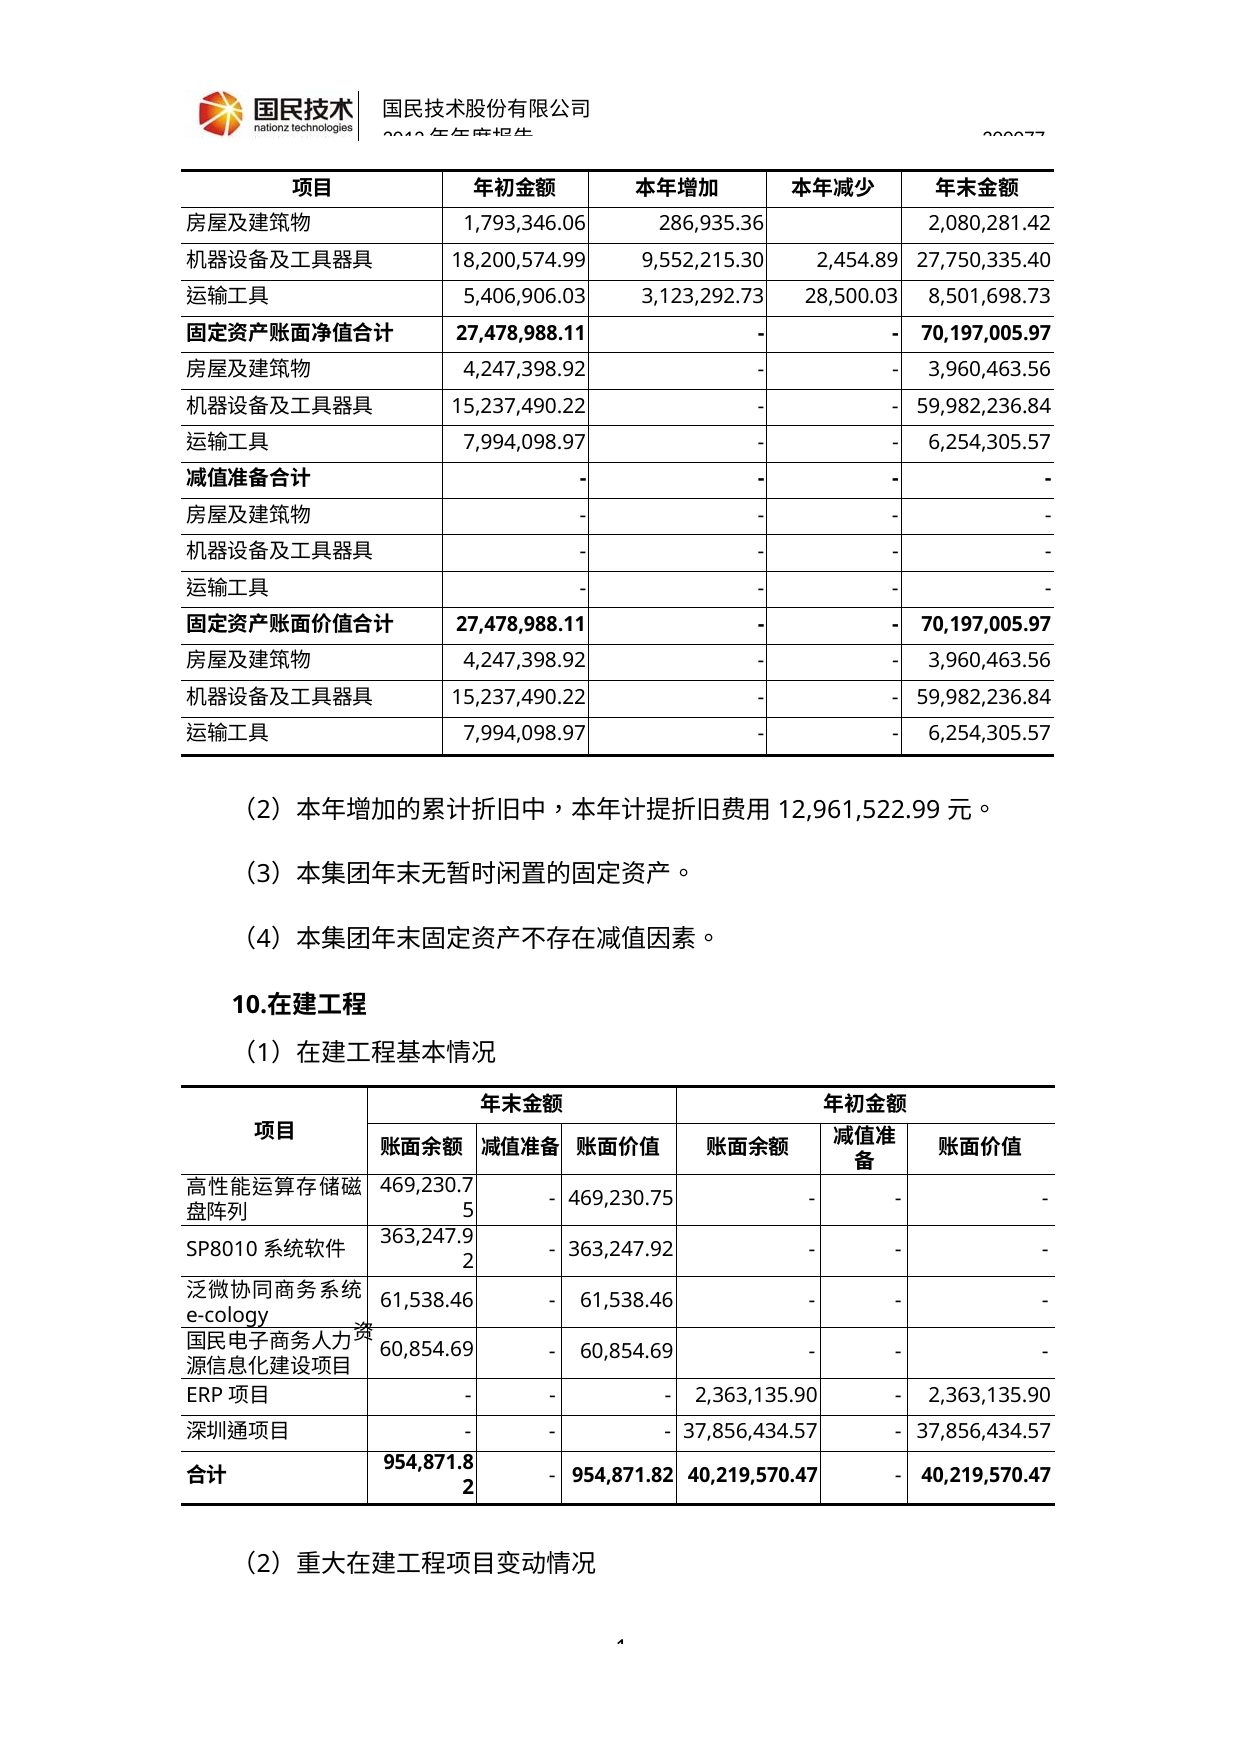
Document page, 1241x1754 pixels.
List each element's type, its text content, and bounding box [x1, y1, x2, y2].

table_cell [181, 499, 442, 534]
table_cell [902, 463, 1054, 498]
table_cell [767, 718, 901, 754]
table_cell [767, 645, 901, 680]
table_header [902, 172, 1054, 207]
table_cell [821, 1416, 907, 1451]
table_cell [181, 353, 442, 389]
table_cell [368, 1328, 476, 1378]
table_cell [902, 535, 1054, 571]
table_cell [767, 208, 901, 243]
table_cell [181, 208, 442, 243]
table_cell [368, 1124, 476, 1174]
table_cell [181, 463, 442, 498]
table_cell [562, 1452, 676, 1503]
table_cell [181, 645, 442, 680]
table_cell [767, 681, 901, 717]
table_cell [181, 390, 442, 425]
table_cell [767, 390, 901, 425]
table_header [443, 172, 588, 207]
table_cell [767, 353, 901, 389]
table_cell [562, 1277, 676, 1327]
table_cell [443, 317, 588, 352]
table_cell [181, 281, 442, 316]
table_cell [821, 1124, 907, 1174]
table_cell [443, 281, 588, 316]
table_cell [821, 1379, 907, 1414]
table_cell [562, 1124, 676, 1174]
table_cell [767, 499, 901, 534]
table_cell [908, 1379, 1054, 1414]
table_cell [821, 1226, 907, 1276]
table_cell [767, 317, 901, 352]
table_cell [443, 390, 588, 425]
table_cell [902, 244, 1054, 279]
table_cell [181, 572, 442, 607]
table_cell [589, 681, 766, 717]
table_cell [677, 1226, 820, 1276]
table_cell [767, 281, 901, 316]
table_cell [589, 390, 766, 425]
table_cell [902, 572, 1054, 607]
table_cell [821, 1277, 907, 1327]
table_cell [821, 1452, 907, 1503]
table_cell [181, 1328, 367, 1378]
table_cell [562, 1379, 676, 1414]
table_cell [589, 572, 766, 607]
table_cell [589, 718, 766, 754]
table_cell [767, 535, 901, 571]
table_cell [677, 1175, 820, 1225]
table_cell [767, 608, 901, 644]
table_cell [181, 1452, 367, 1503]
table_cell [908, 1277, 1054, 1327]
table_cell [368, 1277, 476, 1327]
text （3）本集团年末无暂时闲置的固定资产。 [231, 856, 1063, 889]
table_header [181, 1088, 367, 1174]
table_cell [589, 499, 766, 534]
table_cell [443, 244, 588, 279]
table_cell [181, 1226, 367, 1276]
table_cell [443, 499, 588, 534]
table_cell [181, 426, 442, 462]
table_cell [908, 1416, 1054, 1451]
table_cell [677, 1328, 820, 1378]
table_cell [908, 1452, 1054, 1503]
text （2）本年增加的累计折旧中，本年计提折旧费用 12,961,522.99 元。 [231, 792, 1063, 826]
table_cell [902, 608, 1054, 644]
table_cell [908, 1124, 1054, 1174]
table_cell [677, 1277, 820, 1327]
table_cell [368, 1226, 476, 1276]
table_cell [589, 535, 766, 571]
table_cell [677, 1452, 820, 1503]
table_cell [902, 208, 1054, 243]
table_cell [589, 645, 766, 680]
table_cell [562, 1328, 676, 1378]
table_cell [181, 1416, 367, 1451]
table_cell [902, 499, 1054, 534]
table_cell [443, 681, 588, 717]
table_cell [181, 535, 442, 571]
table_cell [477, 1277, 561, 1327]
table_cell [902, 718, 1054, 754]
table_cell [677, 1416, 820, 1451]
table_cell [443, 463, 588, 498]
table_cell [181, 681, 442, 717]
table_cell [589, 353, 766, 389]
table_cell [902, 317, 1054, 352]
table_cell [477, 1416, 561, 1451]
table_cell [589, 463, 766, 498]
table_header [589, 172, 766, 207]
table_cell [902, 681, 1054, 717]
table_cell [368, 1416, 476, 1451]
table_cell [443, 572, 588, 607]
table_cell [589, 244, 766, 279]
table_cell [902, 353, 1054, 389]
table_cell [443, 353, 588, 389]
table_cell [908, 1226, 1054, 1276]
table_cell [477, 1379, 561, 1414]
text （4）本集团年末固定资产不存在减值因素。 10.在建工程 [231, 894, 721, 1027]
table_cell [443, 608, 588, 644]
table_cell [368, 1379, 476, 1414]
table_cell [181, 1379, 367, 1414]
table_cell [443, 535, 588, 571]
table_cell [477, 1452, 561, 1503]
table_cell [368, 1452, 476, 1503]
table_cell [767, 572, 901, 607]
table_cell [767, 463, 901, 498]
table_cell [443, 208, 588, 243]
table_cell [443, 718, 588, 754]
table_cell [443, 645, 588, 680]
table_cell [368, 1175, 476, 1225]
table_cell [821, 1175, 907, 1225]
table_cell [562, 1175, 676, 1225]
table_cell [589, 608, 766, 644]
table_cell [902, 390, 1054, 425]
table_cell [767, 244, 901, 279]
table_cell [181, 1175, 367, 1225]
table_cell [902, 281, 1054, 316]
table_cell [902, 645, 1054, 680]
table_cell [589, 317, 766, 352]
text （2）重大在建工程项目变动情况 [231, 1546, 1063, 1580]
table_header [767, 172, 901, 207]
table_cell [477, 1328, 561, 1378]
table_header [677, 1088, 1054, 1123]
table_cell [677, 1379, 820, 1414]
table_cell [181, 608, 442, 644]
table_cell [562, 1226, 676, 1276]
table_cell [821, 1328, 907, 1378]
text （1）在建工程基本情况 [231, 1034, 1063, 1068]
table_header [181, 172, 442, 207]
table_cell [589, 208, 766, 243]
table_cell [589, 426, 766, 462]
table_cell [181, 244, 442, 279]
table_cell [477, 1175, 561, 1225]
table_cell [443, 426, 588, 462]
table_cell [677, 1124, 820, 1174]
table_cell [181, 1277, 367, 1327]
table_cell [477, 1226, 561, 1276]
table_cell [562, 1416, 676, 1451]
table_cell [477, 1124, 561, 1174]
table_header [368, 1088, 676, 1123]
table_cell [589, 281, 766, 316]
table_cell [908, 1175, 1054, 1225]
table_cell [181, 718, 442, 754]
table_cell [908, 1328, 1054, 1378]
picture [185, 90, 365, 138]
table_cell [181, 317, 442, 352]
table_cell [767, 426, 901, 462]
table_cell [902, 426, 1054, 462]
